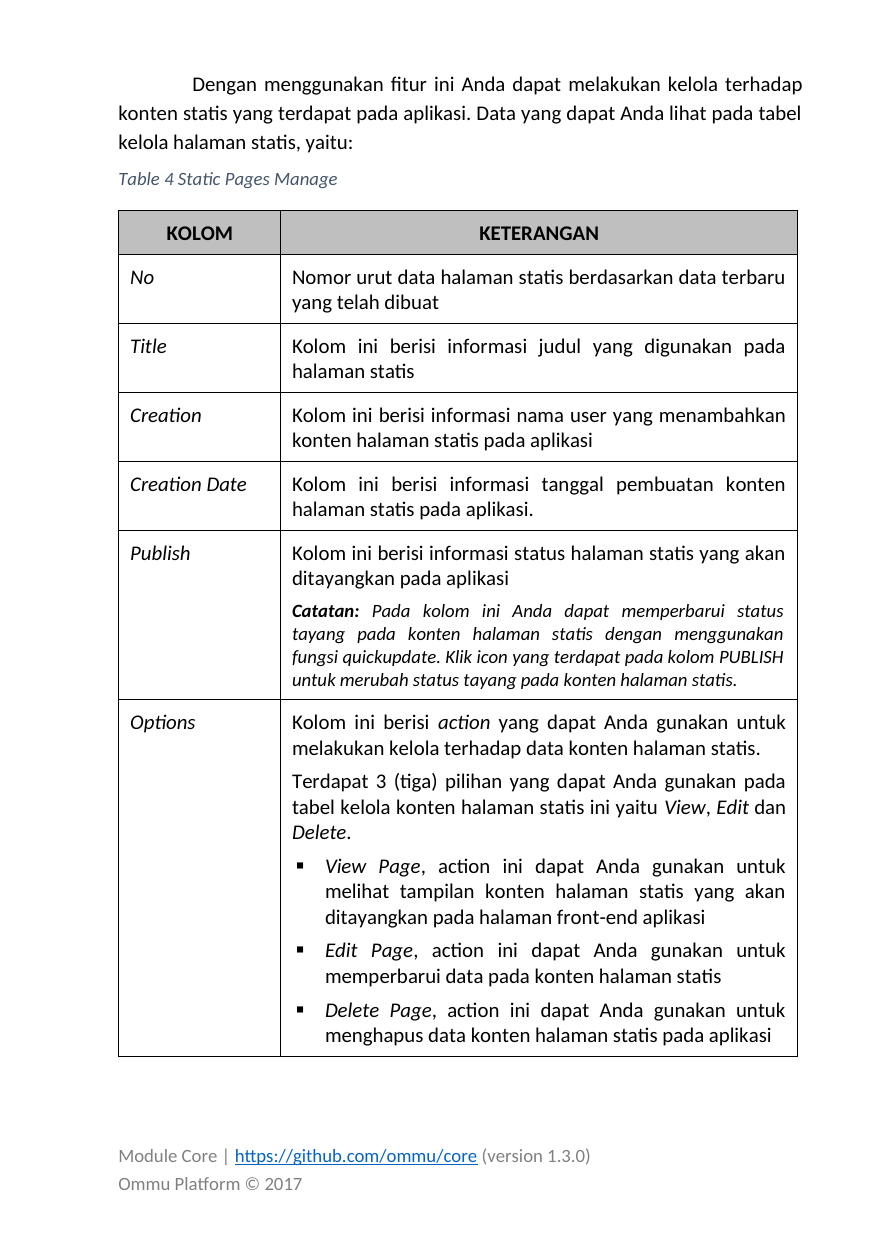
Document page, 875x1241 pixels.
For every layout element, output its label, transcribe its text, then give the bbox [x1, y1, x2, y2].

table_cell Nomor urut data halaman statis berdasarkan data terbaru yang telah dibuat [281, 255, 797, 323]
table_cell Creation Date [119, 462, 280, 530]
table_cell Kolom ini berisi informasi judul yang digunakan pada halaman statis [281, 324, 797, 392]
table_cell Kolom ini berisi informasi nama user yang menambahkan konten halaman statis pada aplikasi [281, 393, 797, 461]
table_cell Kolom ini berisi action yang dapat Anda gunakan untuk melakukan kelola terhadap data konten halaman statis. Terdapat 3 (tiga) pilihan yang dapat Anda gunakan pada tabel kelola konten halaman statis ini yaitu View, Edit dan Delete. View Page, action ini dapat Anda gunakan untuk melihat tampilan konten halaman statis yang akan ditayangkan pada halaman front-end aplikasi Edit Page, action ini dapat Anda gunakan untuk memperbarui data pada konten halaman statis Delete Page, action ini dapat Anda gunakan untuk menghapus data konten halaman statis pada aplikasi [281, 700, 797, 1056]
table_cell Kolom ini berisi informasi status halaman statis yang akan ditayangkan pada aplikasi Catatan: Pada kolom ini Anda dapat memperbarui status tayang pada konten halaman statis dengan menggunakan fungsi quickupdate. Klik icon yang terdapat pada kolom PUBLISH untuk merubah status tayang pada konten halaman statis. [281, 531, 797, 699]
table_cell No [119, 255, 280, 323]
text Dengan menggunakan fitur ini Anda dapat melakukan kelola terhadap konten statis yang terdapat pada aplikasi. Data yang dapat Anda lihat pada tabel kelola halaman statis, yaitu: [118, 71, 803, 154]
table_cell Options [119, 700, 280, 1056]
table_cell Publish [119, 531, 280, 699]
table_cell Title [119, 324, 280, 392]
table_header KOLOM [119, 211, 280, 254]
table_cell Kolom ini berisi informasi tanggal pembuatan konten halaman statis pada aplikasi. [281, 462, 797, 530]
table_cell Creation [119, 393, 280, 461]
table_header KETERANGAN [281, 211, 797, 254]
